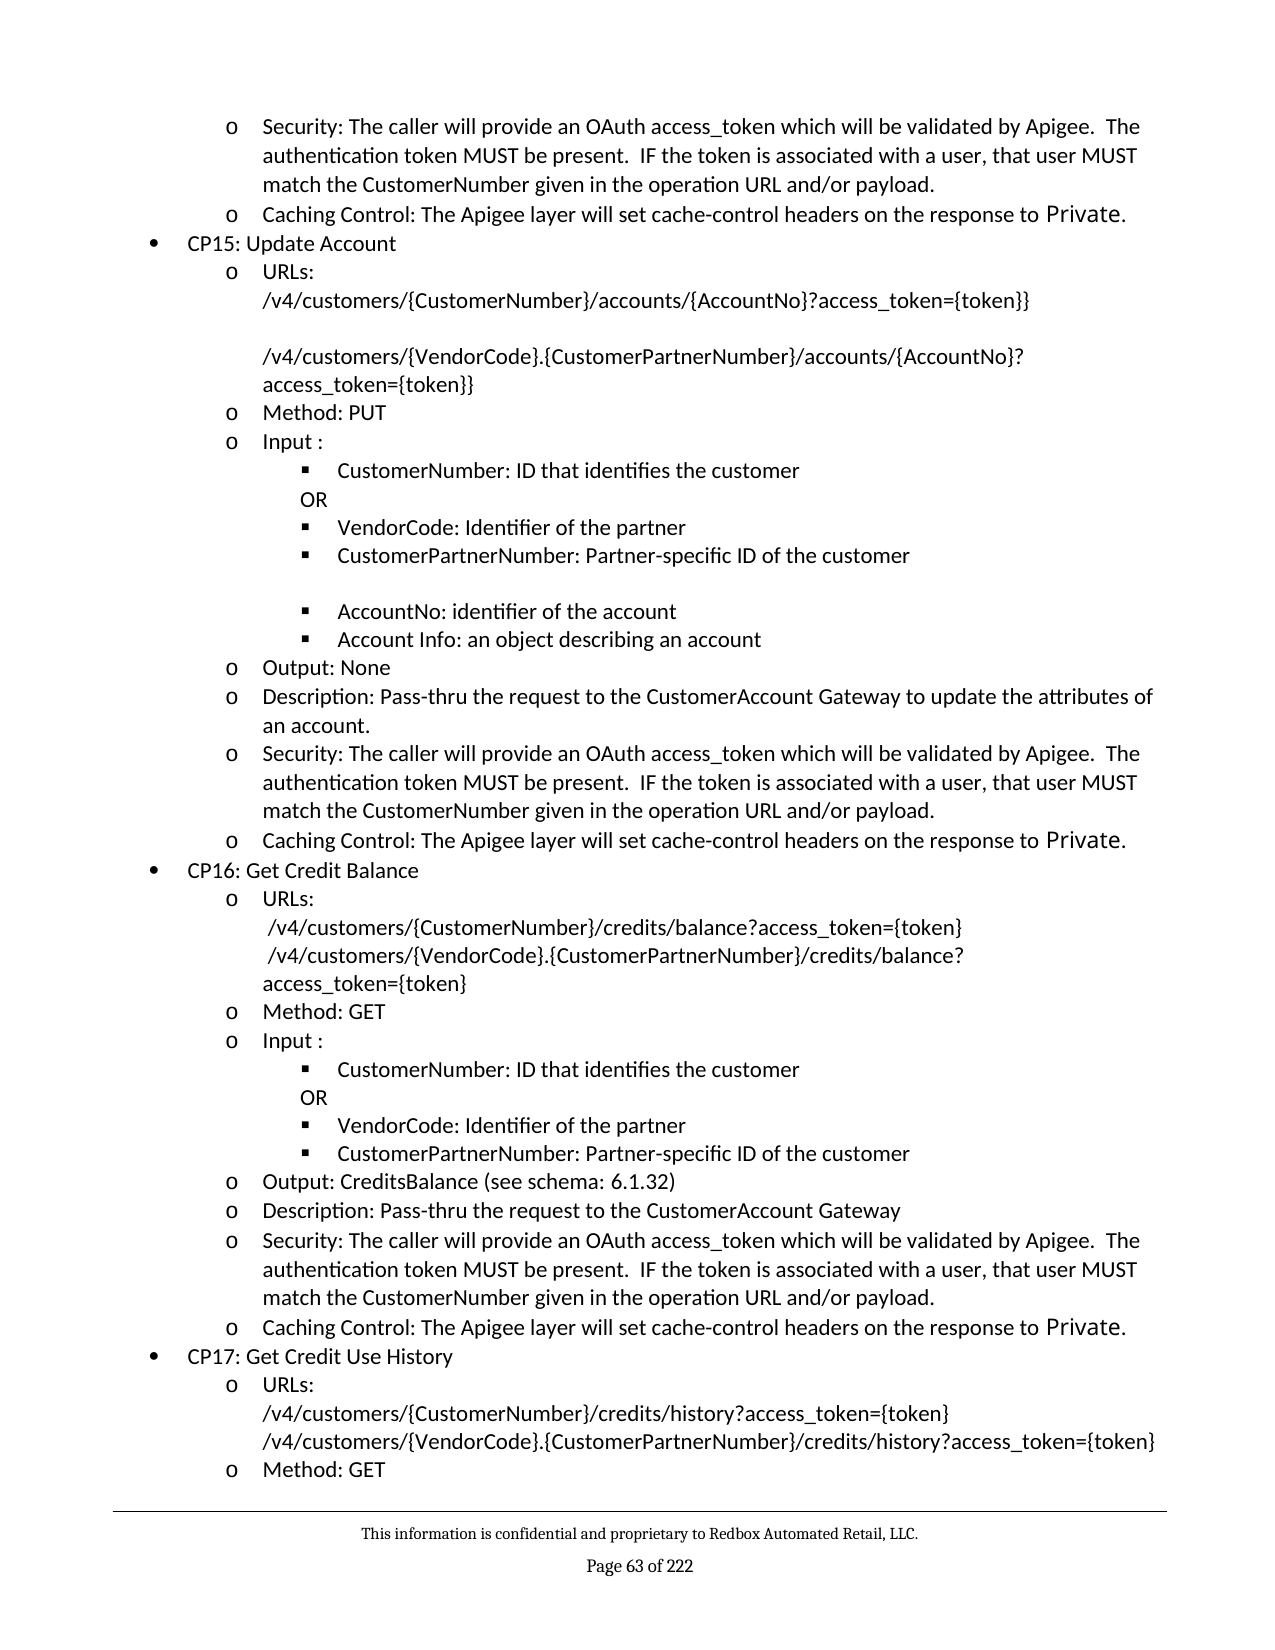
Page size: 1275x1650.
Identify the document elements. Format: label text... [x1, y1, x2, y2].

list URLs: [225, 257, 1162, 286]
list /v4/customers/{VendorCode}.{CustomerPartnerNumber}/accounts/{AccountNo}?access_token={token}} [262, 342, 1162, 398]
list CustomerPartnerNumber: Partner-specific ID of the customer [300, 541, 1162, 569]
list Input : [225, 427, 1162, 457]
list CP16: Get Credit Balance [150, 856, 1162, 884]
list Description: Pass-thru the request to the CustomerAccount Gateway [225, 1197, 1162, 1226]
list VendorCode: Identifier of the partner [300, 1111, 1162, 1139]
list Method: GET [225, 1456, 1162, 1485]
list CP15: Update Account [150, 229, 1162, 257]
list Description: Pass-thru the request to the CustomerAccount Gateway to update the attributes of an account. [225, 682, 1162, 739]
list /v4/customers/{VendorCode}.{CustomerPartnerNumber}/credits/balance?access_token={token} [262, 941, 1162, 997]
list /v4/customers/{CustomerNumber}/credits/balance?access_token={token} [262, 913, 1162, 941]
list CustomerPartnerNumber: Partner-specific ID of the customer [300, 1139, 1162, 1167]
list CP17: Get Credit Use History [150, 1342, 1162, 1370]
list VendorCode: Identifier of the partner [300, 513, 1162, 541]
list Input : [225, 1026, 1162, 1055]
list Method: GET [225, 997, 1162, 1026]
list Caching Control: The Apigee layer will set cache-control headers on the response to Private. [225, 824, 1162, 856]
list Output: CreditsBalance (see schema: 6.1.32) [225, 1167, 1162, 1197]
list Method: PUT [225, 398, 1162, 427]
list /v4/customers/{CustomerNumber}/accounts/{AccountNo}?access_token={token}} [262, 286, 1162, 314]
list /v4/customers/{VendorCode}.{CustomerPartnerNumber}/credits/history?access_token={token} [262, 1427, 1162, 1456]
list URLs: [225, 884, 1162, 913]
list /v4/customers/{CustomerNumber}/credits/history?access_token={token} [262, 1399, 1162, 1427]
list Account Info: an object describing an account [300, 625, 1162, 653]
text OR [300, 1083, 1162, 1111]
list AccountNo: identifier of the account [300, 597, 1162, 625]
list Caching Control: The Apigee layer will set cache-control headers on the response to Private. [225, 1311, 1162, 1342]
list Output: None [225, 653, 1162, 682]
list CustomerNumber: ID that identifies the customer [300, 457, 1162, 485]
text OR [300, 485, 1162, 513]
list URLs: [225, 1370, 1162, 1399]
list Caching Control: The Apigee layer will set cache-control headers on the response to Private. [225, 198, 1162, 229]
list CustomerNumber: ID that identifies the customer [300, 1055, 1162, 1083]
